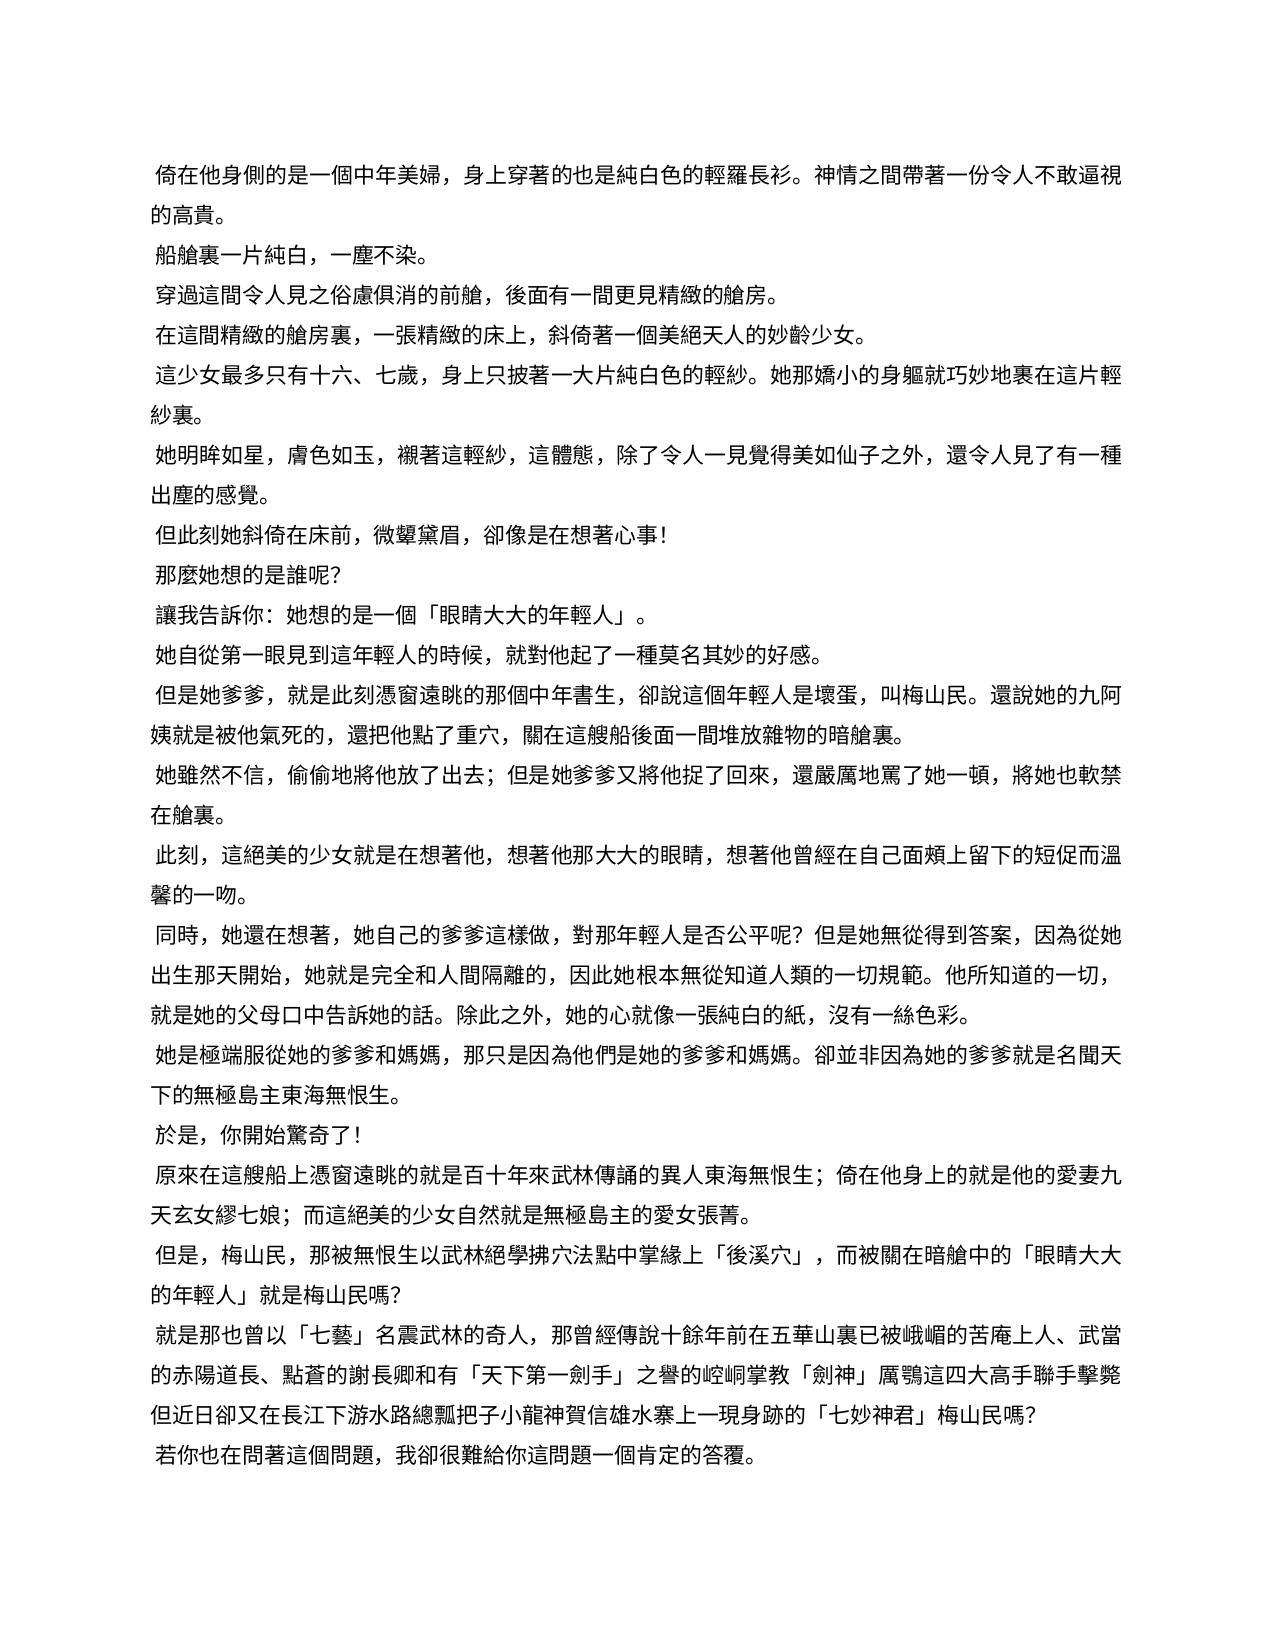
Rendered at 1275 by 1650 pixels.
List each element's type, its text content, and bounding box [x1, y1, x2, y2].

text 她是極端服從她的爹爹和媽媽，那只是因為他們是她的爹爹和媽媽。卻並非因為她的爹爹就是名聞天下的無極島主東海無恨生。 [150, 1030, 1125, 1110]
text 就是那也曾以「七藝」名震武林的奇人，那曾經傳說十餘年前在五華山裏已被峨嵋的苦庵上人、武當的赤陽道長、點蒼的謝長卿和有「天下第一劍手」之譽的崆峒掌教「劍神」厲鶚這四大高手聯手擊斃，但近日卻又在長江下游水路總瓢把子小龍神賀信雄水寨上一現身跡的「七妙神君」梅山民嗎？ [150, 1310, 1125, 1430]
text 在這間精緻的艙房裏，一張精緻的床上，斜倚著一個美絕天人的妙齡少女。 [150, 310, 1125, 350]
text 同時，她還在想著，她自己的爹爹這樣做，對那年輕人是否公平呢？但是她無從得到答案，因為從她出生那天開始，她就是完全和人間隔離的，因此她根本無從知道人類的一切規範。他所知道的一切，就是她的父母口中告訴她的話。除此之外，她的心就像一張純白的紙，沒有一絲色彩。 [150, 910, 1125, 1030]
text 她自從第一眼見到這年輕人的時候，就對他起了一種莫名其妙的好感。 [150, 630, 1125, 670]
text 倚在他身側的是一個中年美婦，身上穿著的也是純白色的輕羅長衫。神情之間帶著一份令人不敢逼視的高貴。 [150, 150, 1125, 230]
text 讓我告訴你：她想的是一個「眼睛大大的年輕人」。 [150, 590, 1125, 630]
text 這少女最多只有十六、七歲，身上只披著一大片純白色的輕紗。她那嬌小的身軀就巧妙地裹在這片輕紗裏。 [150, 350, 1125, 430]
text 但是她爹爹，就是此刻憑窗遠眺的那個中年書生，卻說這個年輕人是壞蛋，叫梅山民。還說她的九阿姨就是被他氣死的，還把他點了重穴，關在這艘船後面一間堆放雜物的暗艙裏。 [150, 670, 1125, 750]
text 原來在這艘船上憑窗遠眺的就是百十年來武林傳誦的異人東海無恨生；倚在他身上的就是他的愛妻九天玄女繆七娘；而這絕美的少女自然就是無極島主的愛女張菁。 [150, 1150, 1125, 1230]
text 此刻，這絕美的少女就是在想著他，想著他那大大的眼睛，想著他曾經在自己面頰上留下的短促而溫馨的一吻。 [150, 830, 1125, 910]
text 船艙裏一片純白，一塵不染。 [150, 230, 1125, 270]
text 那麼她想的是誰呢？ [150, 550, 1125, 590]
text 穿過這間令人見之俗慮俱消的前艙，後面有一間更見精緻的艙房。 [150, 270, 1125, 310]
text 但是，梅山民，那被無恨生以武林絕學拂穴法點中掌緣上「後溪穴」，而被關在暗艙中的「眼睛大大的年輕人」就是梅山民嗎？ [150, 1230, 1125, 1310]
text 若你也在問著這個問題，我卻很難給你這問題一個肯定的答覆。 [150, 1430, 1125, 1470]
text 但此刻她斜倚在床前，微顰黛眉，卻像是在想著心事！ [150, 510, 1125, 550]
text 她雖然不信，偷偷地將他放了出去；但是她爹爹又將他捉了回來，還嚴厲地罵了她一頓，將她也軟禁在艙裏。 [150, 750, 1125, 830]
text 她明眸如星，膚色如玉，襯著這輕紗，這體態，除了令人一見覺得美如仙子之外，還令人見了有一種出塵的感覺。 [150, 430, 1125, 510]
text 於是，你開始驚奇了！ [150, 1110, 1125, 1150]
